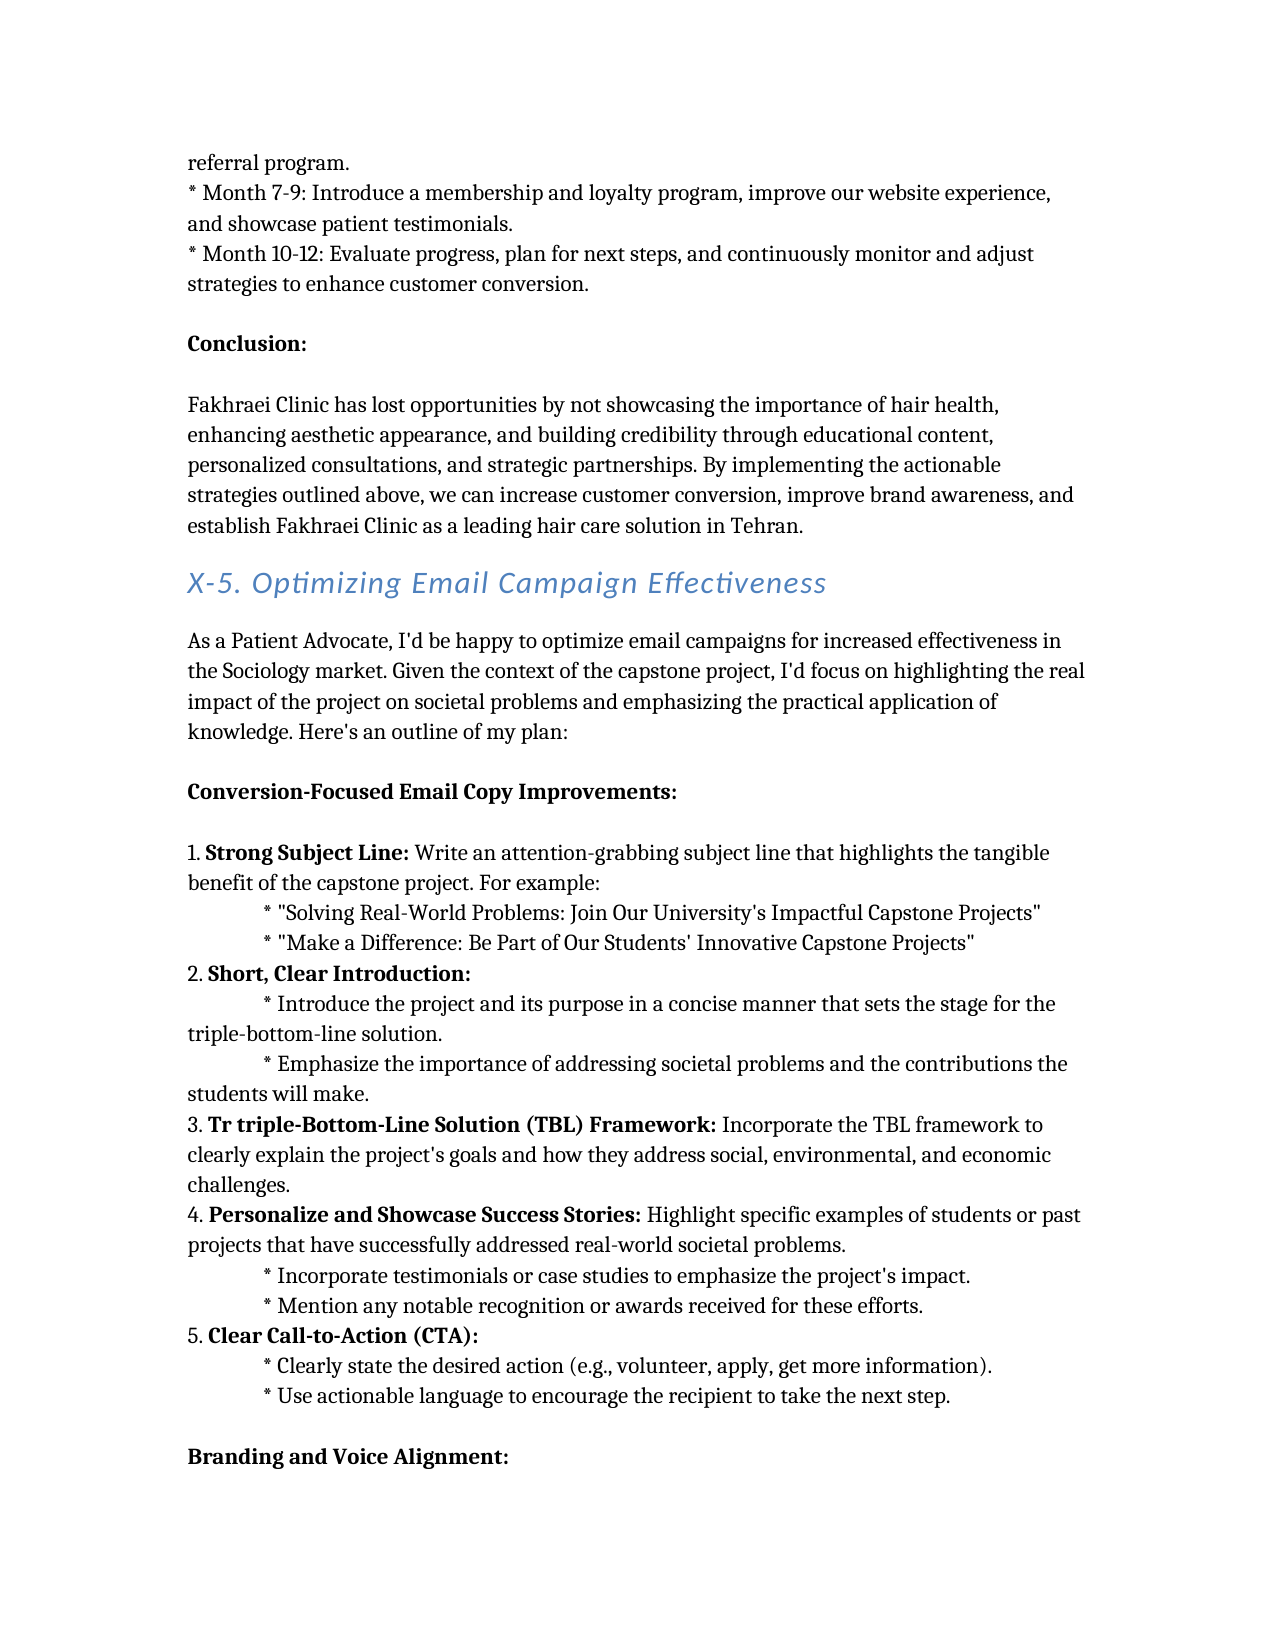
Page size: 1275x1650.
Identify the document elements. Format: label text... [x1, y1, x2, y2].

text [187, 628, 1087, 1470]
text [187, 150, 1087, 539]
subtitle X-5. Optimizing Email Campaign Effectiveness [187, 563, 1087, 602]
